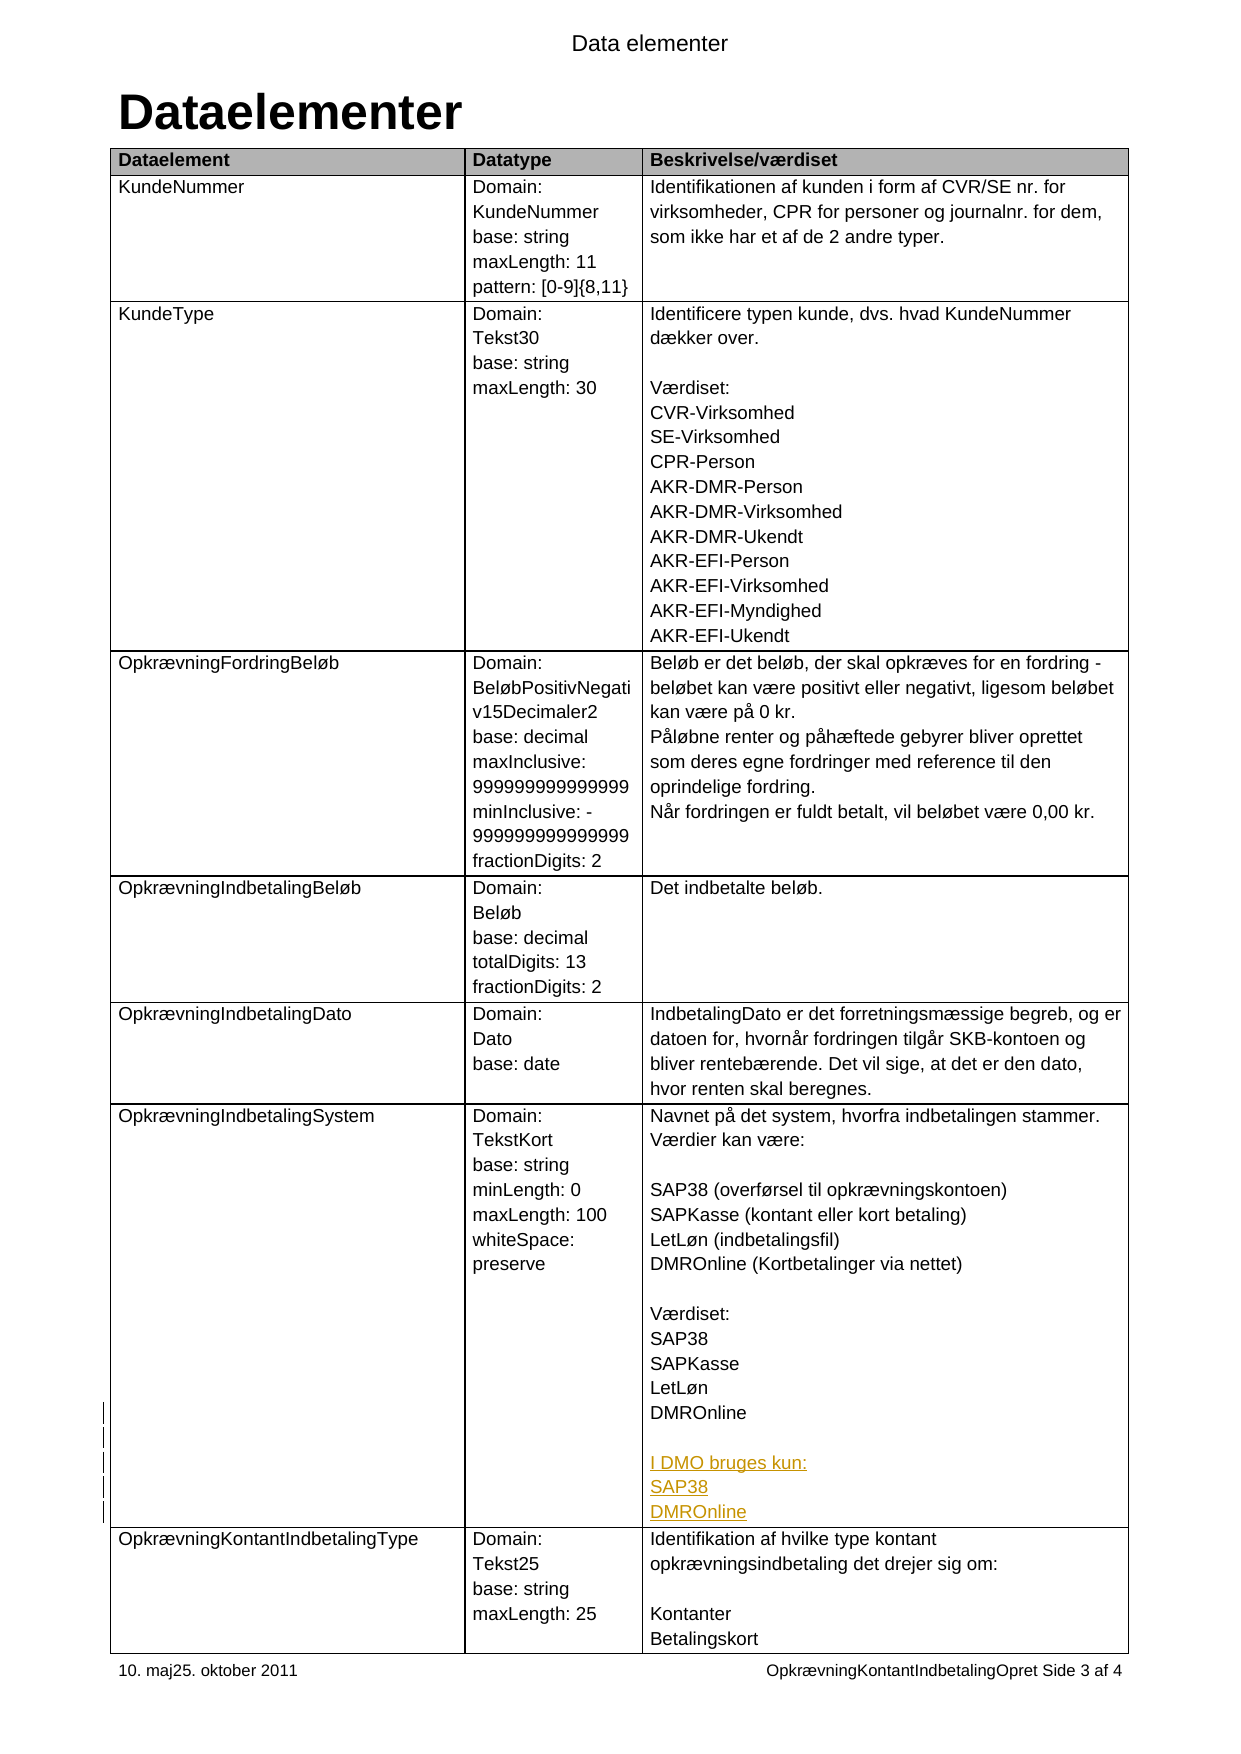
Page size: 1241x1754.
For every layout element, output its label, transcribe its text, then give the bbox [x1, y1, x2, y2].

table_cell Domain: BeløbPositivNegativ15Decimaler2 base: decimal maxInclusive: 999999999999999 minInclusive: -999999999999999 fractionDigits: 2 [466, 652, 642, 875]
table_cell OpkrævningFordringBeløb [111, 652, 464, 875]
table_cell OpkrævningIndbetalingSystem [111, 1105, 464, 1527]
table_cell OpkrævningIndbetalingDato [111, 1003, 464, 1103]
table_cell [111, 1528, 464, 1653]
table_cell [466, 1528, 642, 1653]
text Dataelementer [118, 82, 1181, 140]
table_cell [643, 1528, 1128, 1653]
table_cell Det indbetalte beløb. [643, 877, 1128, 1002]
table_cell Domain: TekstKort base: string minLength: 0 maxLength: 100 whiteSpace: preserve [466, 1105, 642, 1527]
table_cell IndbetalingDato er det forretningsmæssige begreb, og er datoen for, hvornår fordringen tilgår SKB-kontoen og bliver rentebærende. Det vil sige, at det er den dato, hvor renten skal beregnes. [643, 1003, 1128, 1103]
table_cell Domain: Dato base: date [466, 1003, 642, 1103]
table_cell Identificere typen kunde, dvs. hvad KundeNummer dækker over. Værdiset: CVR-Virksomhed SE-Virksomhed CPR-Person AKR-DMR-Person AKR-DMR-Virksomhed AKR-DMR-Ukendt AKR-EFI-Person AKR-EFI-Virksomhed AKR-EFI-Myndighed AKR-EFI-Ukendt [643, 302, 1128, 650]
table_cell Navnet på det system, hvorfra indbetalingen stammer. Værdier kan være: SAP38 (overførsel til opkrævningskontoen) SAPKasse (kontant eller kort betaling) LetLøn (indbetalingsfil) DMROnline (Kortbetalinger via nettet) Værdiset: SAP38 SAPKasse LetLøn DMROnline [643, 1105, 1128, 1527]
table_header Datatype [466, 149, 642, 175]
table_cell Beløb er det beløb, der skal opkræves for en fordring - beløbet kan være positivt eller negativt, ligesom beløbet kan være på 0 kr. Påløbne renter og påhæftede gebyrer bliver oprettet som deres egne fordringer med reference til den oprindelige fordring. Når fordringen er fuldt betalt, vil beløbet være 0,00 kr. [643, 652, 1128, 875]
table_header Dataelement [111, 149, 464, 175]
table_cell Domain: Tekst30 base: string maxLength: 30 [466, 302, 642, 650]
table_cell KundeNummer [111, 176, 464, 301]
table_cell Domain: Beløb base: decimal totalDigits: 13 fractionDigits: 2 [466, 877, 642, 1002]
table_cell Identifikationen af kunden i form af CVR/SE nr. for virksomheder, CPR for personer og journalnr. for dem, som ikke har et af de 2 andre typer. [643, 176, 1128, 301]
table_header Beskrivelse/værdiset [643, 149, 1128, 175]
table_cell OpkrævningIndbetalingBeløb [111, 877, 464, 1002]
table_cell Domain: KundeNummer base: string maxLength: 11 pattern: [0-9]{8,11} [466, 176, 642, 301]
table_cell KundeType [111, 302, 464, 650]
